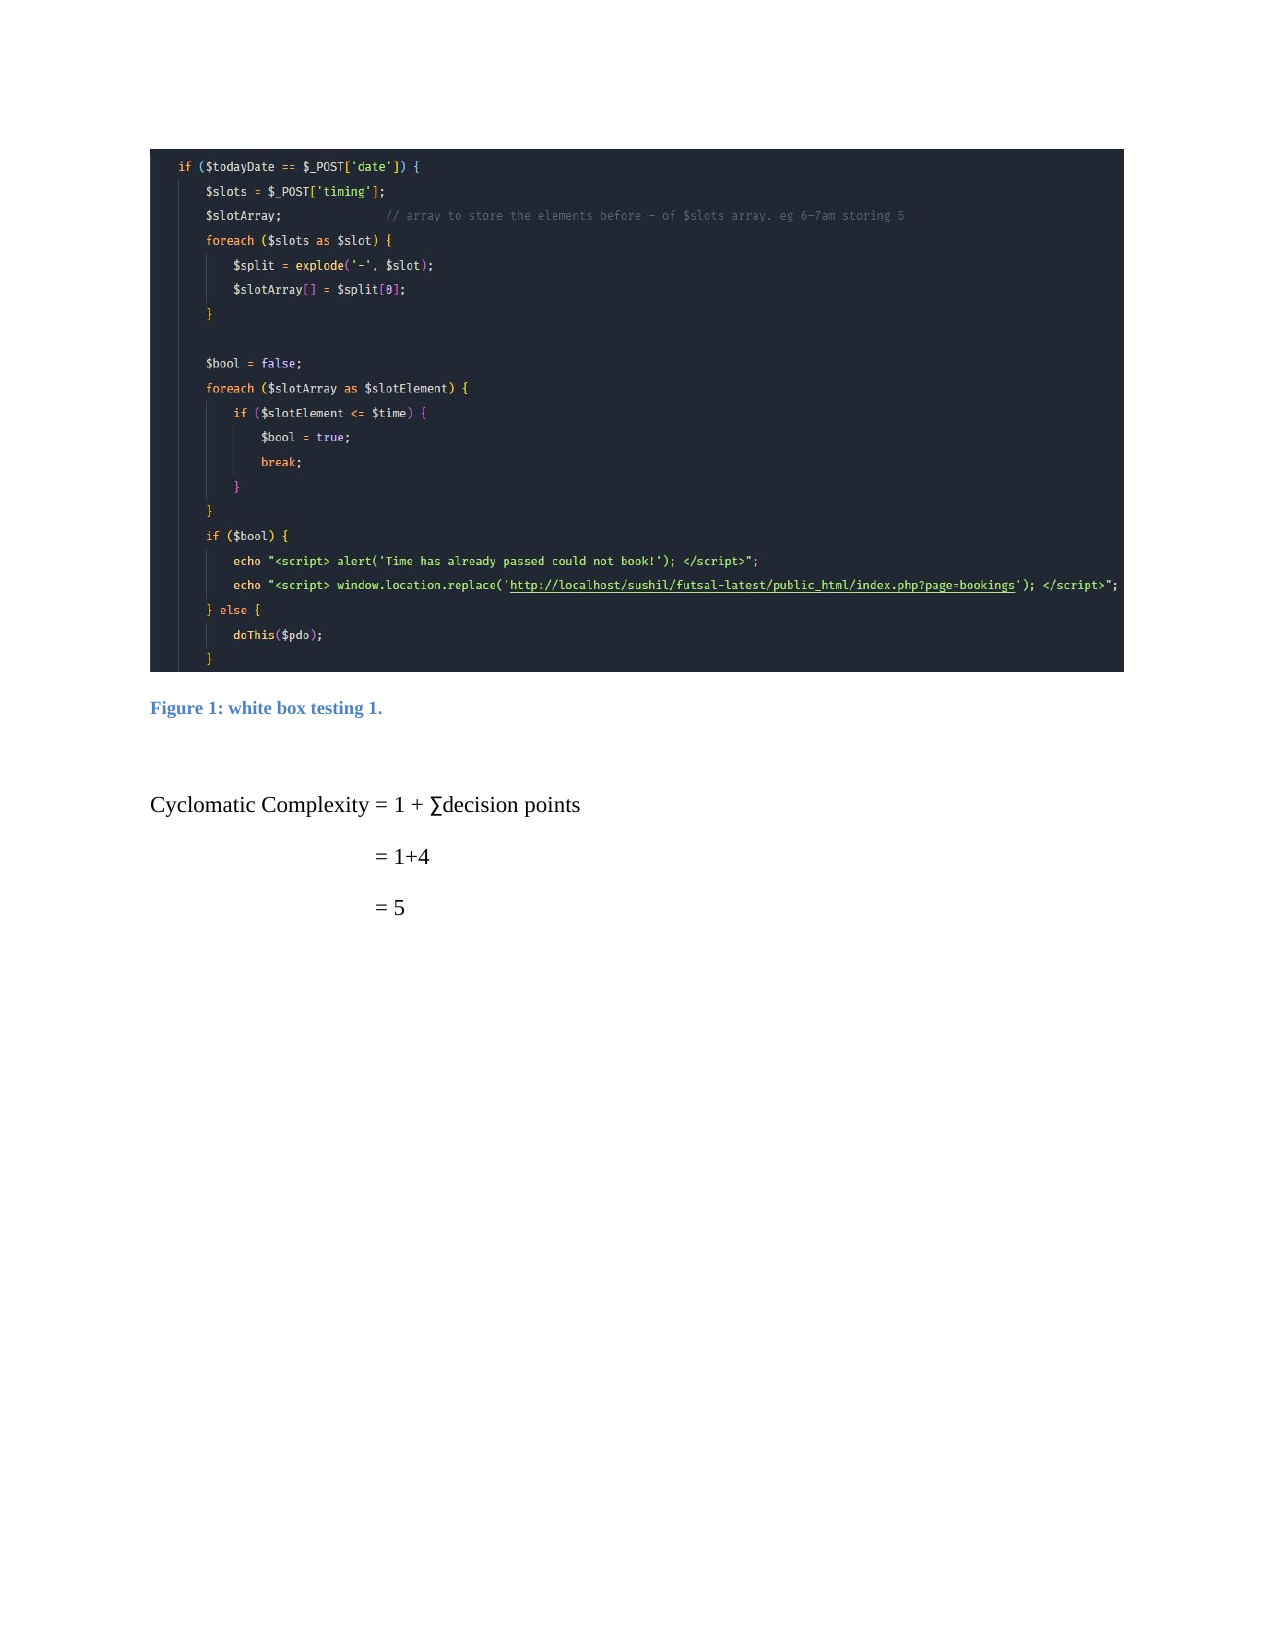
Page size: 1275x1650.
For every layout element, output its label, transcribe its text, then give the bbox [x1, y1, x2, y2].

text = 5 [150, 894, 1125, 921]
picture [150, 149, 1124, 672]
text Figure 1: white box testing 1. [150, 697, 1125, 718]
text Cyclomatic Complexity = 1 + ∑decision points [150, 790, 1125, 818]
text = 1+4 [150, 843, 1125, 869]
